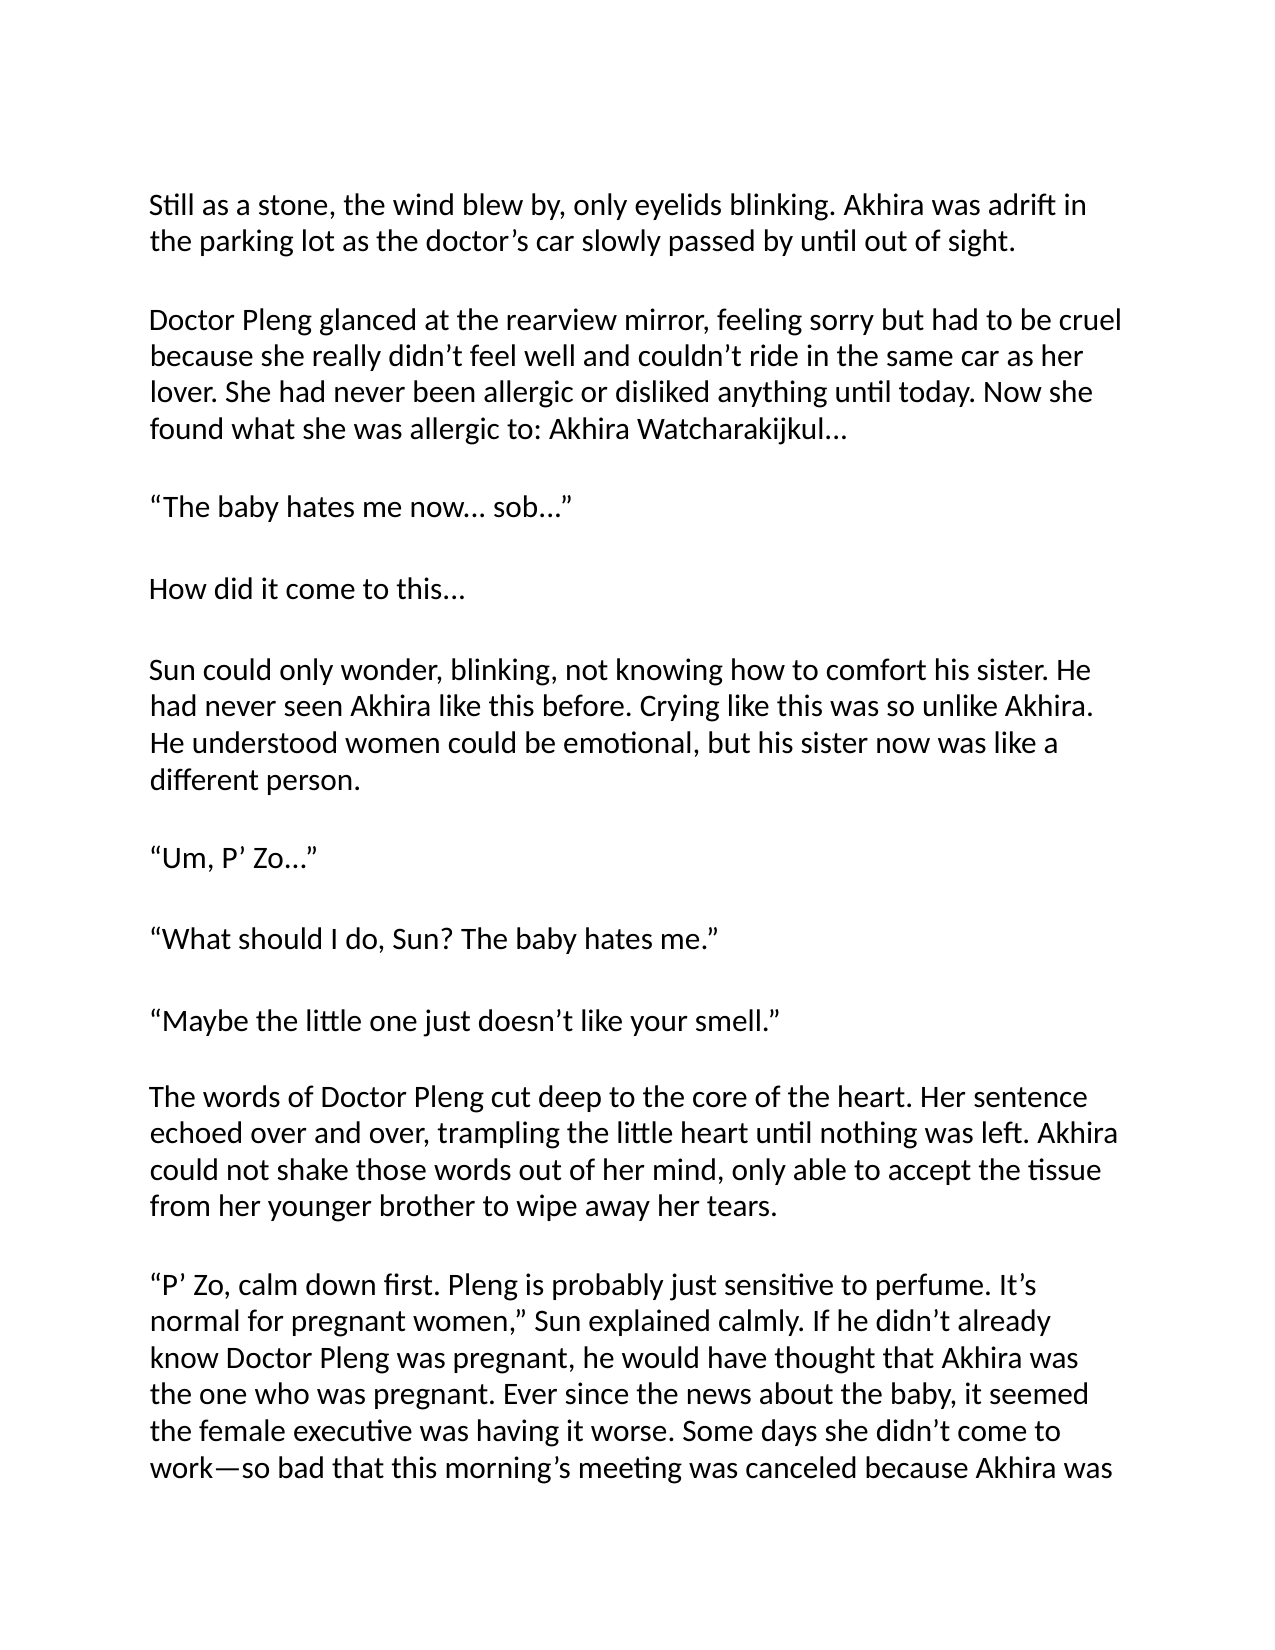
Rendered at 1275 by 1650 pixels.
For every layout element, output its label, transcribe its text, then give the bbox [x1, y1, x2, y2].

text How did it come to this... [148, 570, 1125, 606]
text Sun could only wonder, blinking, not knowing how to comfort his sister. He had never seen Akhira like this before. Crying like this was so unlike Akhira. He understood women could be emotional, but his sister now was like a different person. [148, 651, 1125, 798]
text “The baby hates me now... sob...” [148, 488, 1125, 525]
text Doctor Pleng glanced at the rearview mirror, feeling sorry but had to be cruel because she really didn’t feel well and couldn’t ride in the same car as her lover. She had never been allergic or disliked anything until today. Now she found what she was allergic to: Akhira Watcharakijkul... [148, 301, 1125, 447]
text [148, 1266, 1125, 1486]
text “What should I do, Sun? The baby hates me.” [148, 920, 1125, 957]
text The words of Doctor Pleng cut deep to the core of the heart. Her sentence echoed over and over, trampling the little heart until nothing was left. Akhira could not shake those words out of her mind, only able to accept the tissue from her younger brother to wipe away her tears. [148, 1078, 1125, 1225]
text Still as a stone, the wind blew by, only eyelids blinking. Akhira was adrift in the parking lot as the doctor’s car slowly passed by until out of sight. [148, 186, 1125, 259]
text “Um, P’ Zo...” [148, 839, 1125, 876]
text “Maybe the little one just doesn’t like your smell.” [148, 1002, 1125, 1038]
